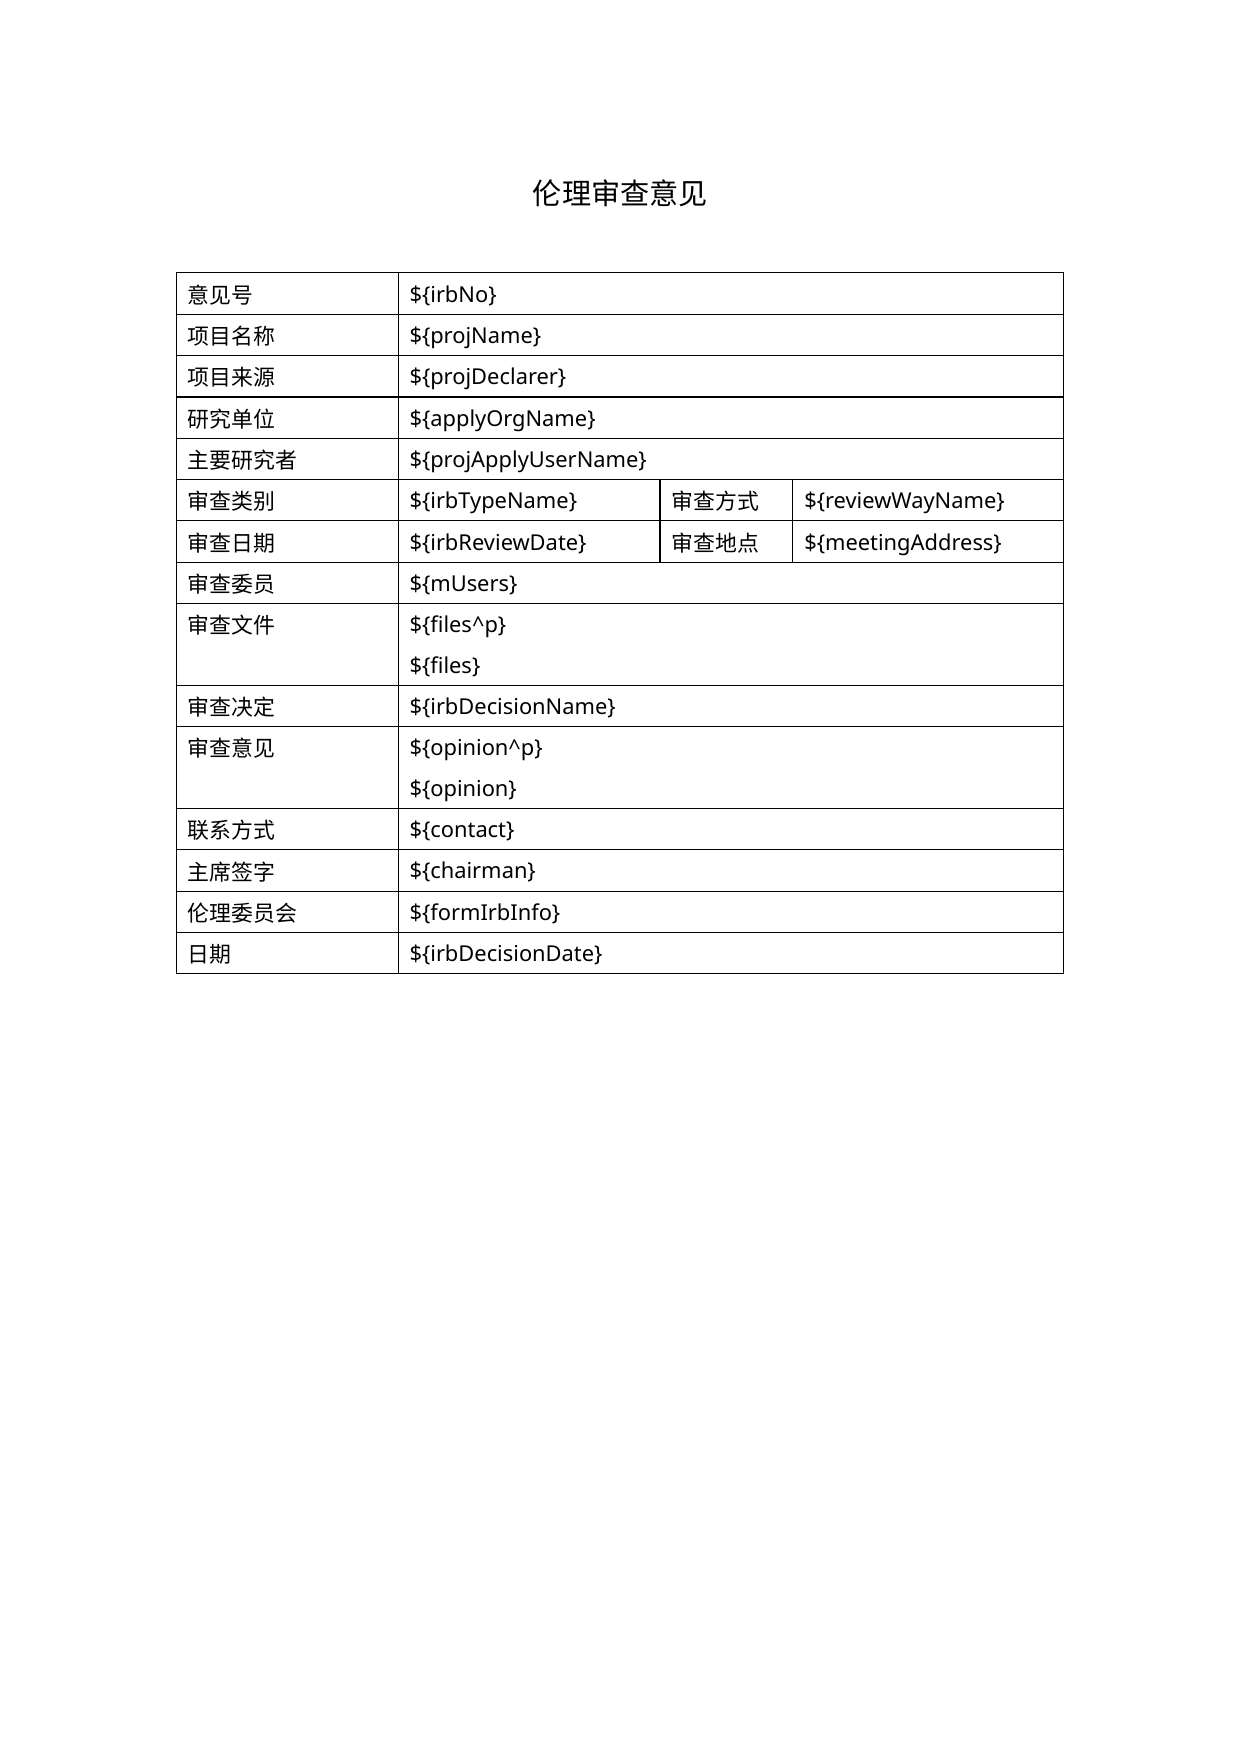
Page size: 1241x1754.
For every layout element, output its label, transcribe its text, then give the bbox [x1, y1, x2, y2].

table_cell 项目来源 [177, 356, 398, 396]
table_cell 审查日期 [177, 521, 398, 562]
table_cell ${irbDecisionName} [399, 686, 1063, 726]
table_header ${irbNo} [399, 273, 1063, 314]
table_cell ${formIrbInfo} [399, 892, 1063, 932]
table_cell ${reviewWayName} [793, 480, 1063, 520]
table_cell ${applyOrgName} [399, 398, 1063, 438]
text 伦理审查意见 [187, 151, 1053, 232]
table_cell 伦理委员会 [177, 892, 398, 932]
table_cell 研究单位 [177, 398, 398, 438]
table_cell ${irbDecisionDate} [399, 933, 1063, 973]
table_cell ${meetingAddress} [793, 521, 1063, 562]
table_cell ${projDeclarer} [399, 356, 1063, 396]
table_cell 审查意见 [177, 727, 398, 808]
table_cell 审查地点 [661, 521, 792, 562]
table_cell ${mUsers} [399, 563, 1063, 603]
table_cell ${projName} [399, 315, 1063, 355]
table_cell 日期 [177, 933, 398, 973]
table_cell ${irbReviewDate} [399, 521, 659, 562]
table_cell 审查方式 [661, 480, 792, 520]
table_cell 审查委员 [177, 563, 398, 603]
table_cell ${projApplyUserName} [399, 439, 1063, 479]
table_cell 审查类别 [177, 480, 398, 520]
table_header 意见号 [177, 273, 398, 314]
table_cell 项目名称 [177, 315, 398, 355]
table_cell ${contact} [399, 809, 1063, 849]
table_cell 审查文件 [177, 604, 398, 685]
table_cell ${chairman} [399, 850, 1063, 891]
table_cell 主要研究者 [177, 439, 398, 479]
table_cell 联系方式 [177, 809, 398, 849]
table_cell 审查决定 [177, 686, 398, 726]
table_cell ${irbTypeName} [399, 480, 659, 520]
table_cell ${files^p} ${files} [399, 604, 1063, 685]
table_cell ${opinion^p} ${opinion} [399, 727, 1063, 808]
table_cell 主席签字 [177, 850, 398, 891]
